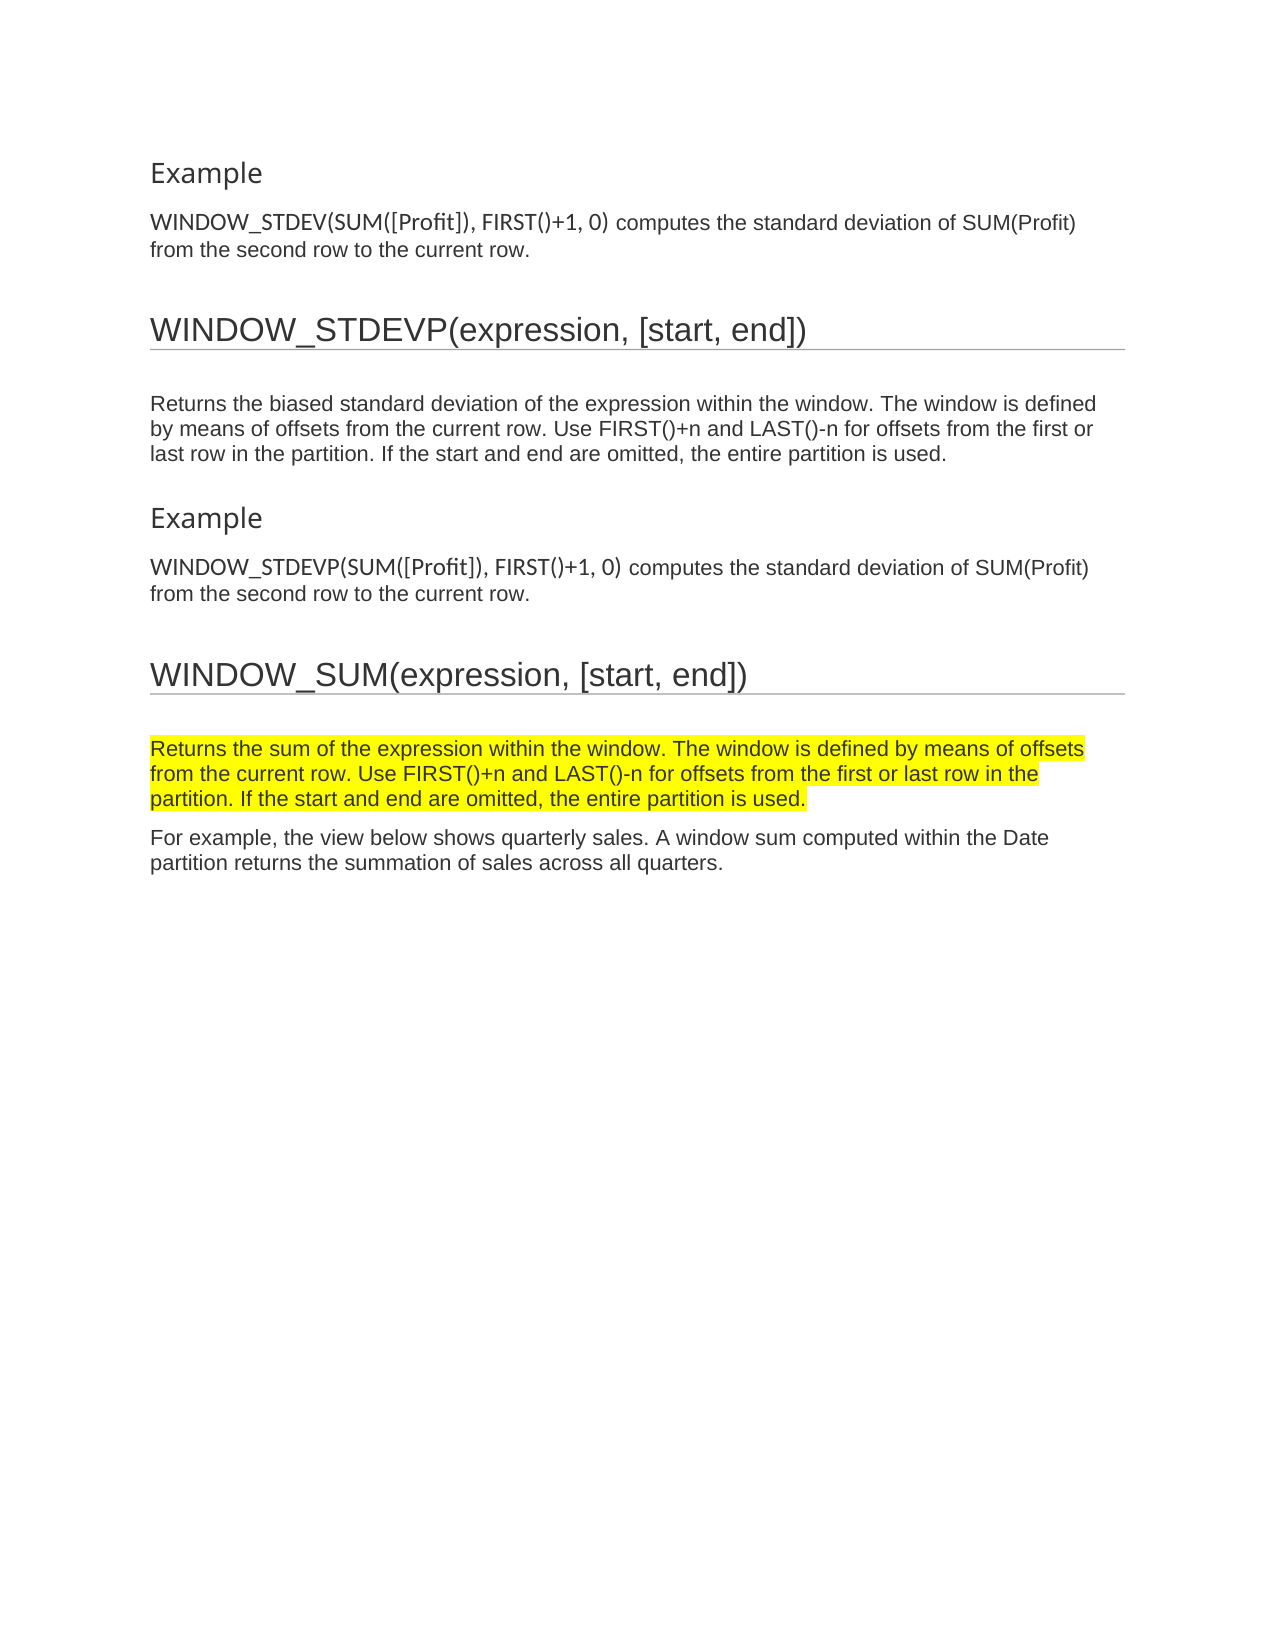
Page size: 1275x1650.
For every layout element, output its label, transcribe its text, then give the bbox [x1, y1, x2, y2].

text WINDOW_STDEVP(expression, [start, end]) [150, 299, 1125, 348]
text WINDOW_STDEV(SUM([Profit]), FIRST()+1, 0) computes the standard deviation of SUM(Profit) from the second row to the current row. [150, 206, 1125, 262]
text For example, the view below shows quarterly sales. A window sum computed within the Date partition returns the summation of sales across all quarters. [150, 825, 1125, 876]
text Returns the sum of the expression within the window. The window is defined by means of offsets from the current row. Use FIRST()+n and LAST()-n for offsets from the first or last row in the partition. If the start and end are omitted, the entire partition is used. [807, 735, 1125, 811]
text Returns the biased standard deviation of the expression within the window. The window is defined by means of offsets from the current row. Use FIRST()+n and LAST()-n for offsets from the first or last row in the partition. If the start and end are omitted, the entire partition is used. [150, 391, 1125, 466]
text WINDOW_STDEVP(SUM([Profit]), FIRST()+1, 0) computes the standard deviation of SUM(Profit) from the second row to the current row. [150, 551, 1125, 607]
text Example [150, 150, 1125, 192]
text Example [150, 494, 1125, 537]
text WINDOW_SUM(expression, [start, end]) [150, 644, 1125, 693]
